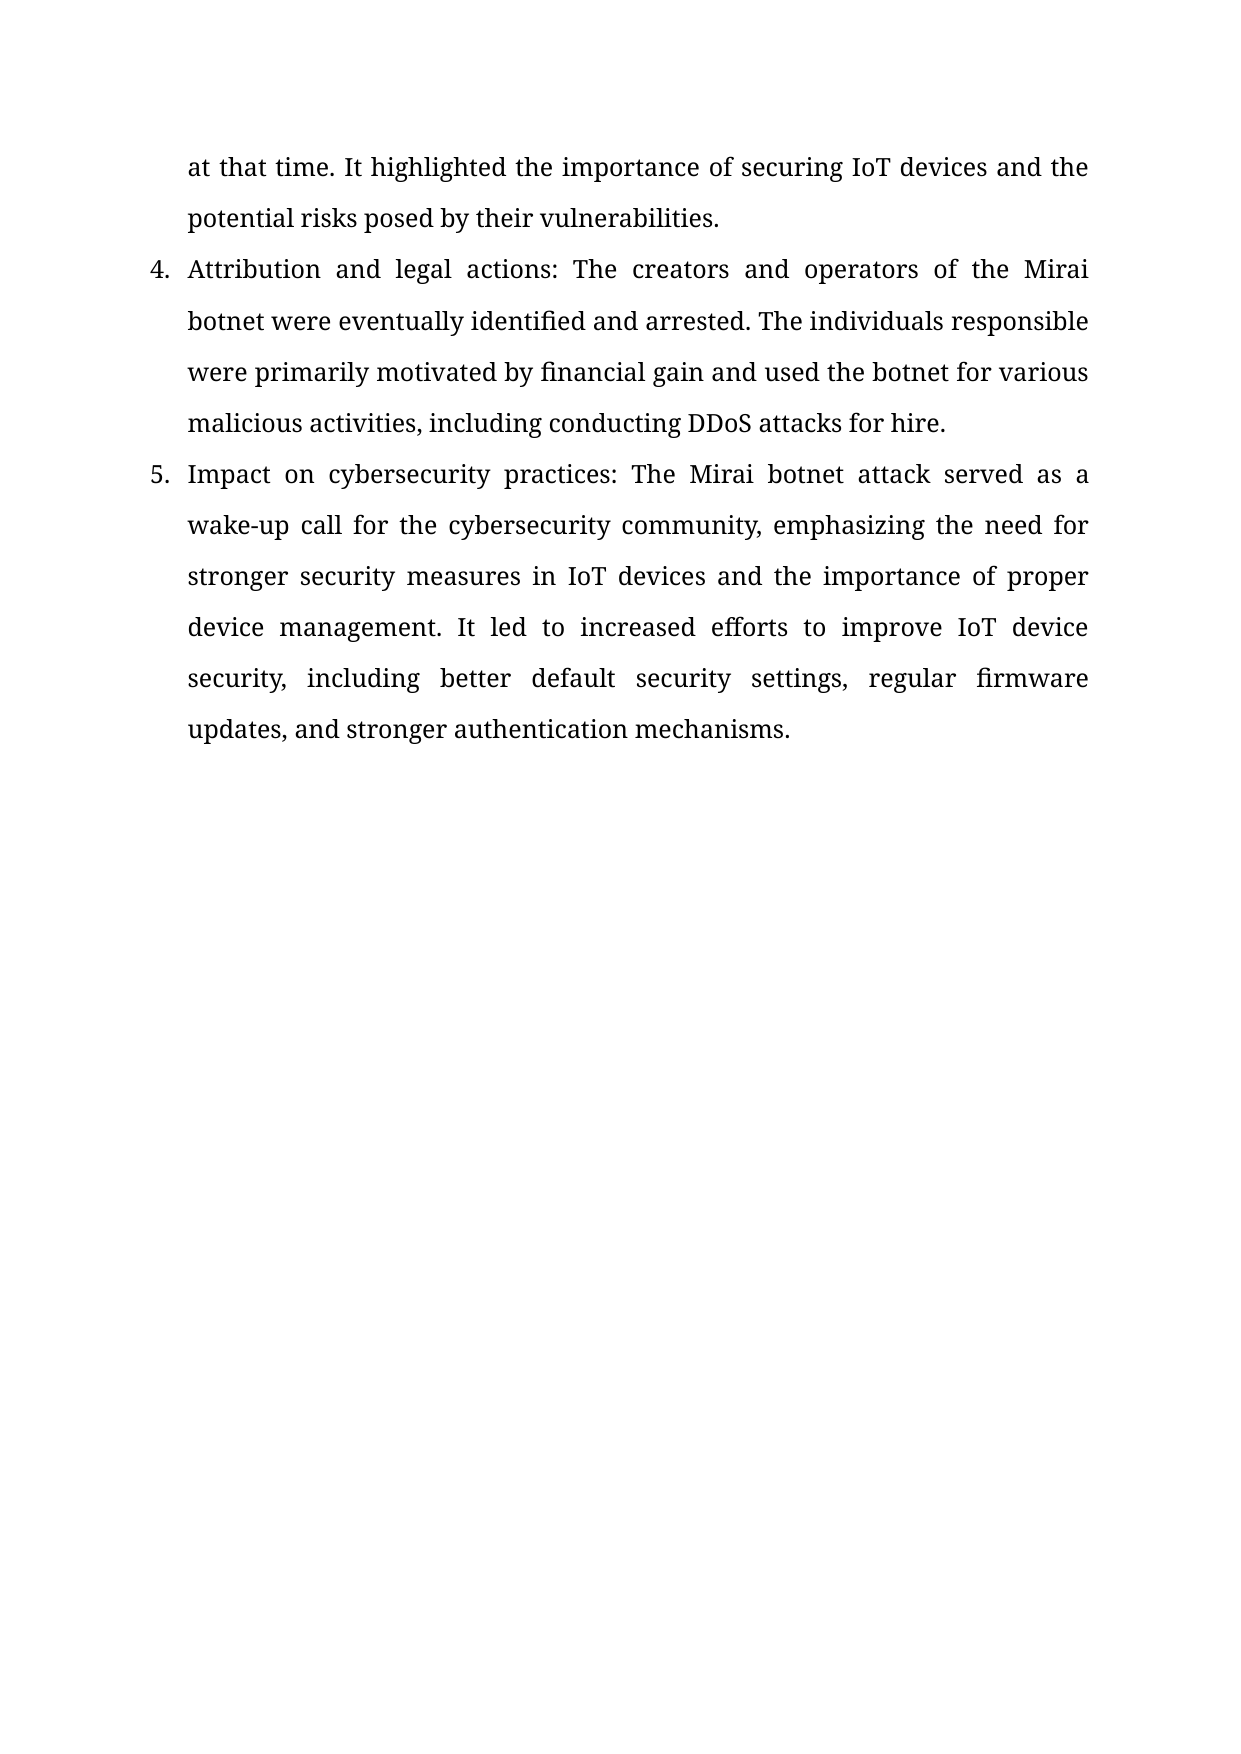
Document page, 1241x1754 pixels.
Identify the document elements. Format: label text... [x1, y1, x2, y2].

list Impact on cybersecurity practices: The Mirai botnet attack served as a wake-up call for the cybersecurity community, emphasizing the need for stronger security measures in IoT devices and the importance of proper device management. It led to increased efforts to improve IoT device security, including better default security settings, regular firmware updates, and stronger authentication mechanisms. [150, 456, 1090, 746]
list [150, 150, 1090, 235]
list Attribution and legal actions: The creators and operators of the Mirai botnet were eventually identified and arrested. The individuals responsible were primarily motivated by financial gain and used the botnet for various malicious activities, including conducting DDoS attacks for hire. [150, 252, 1090, 439]
